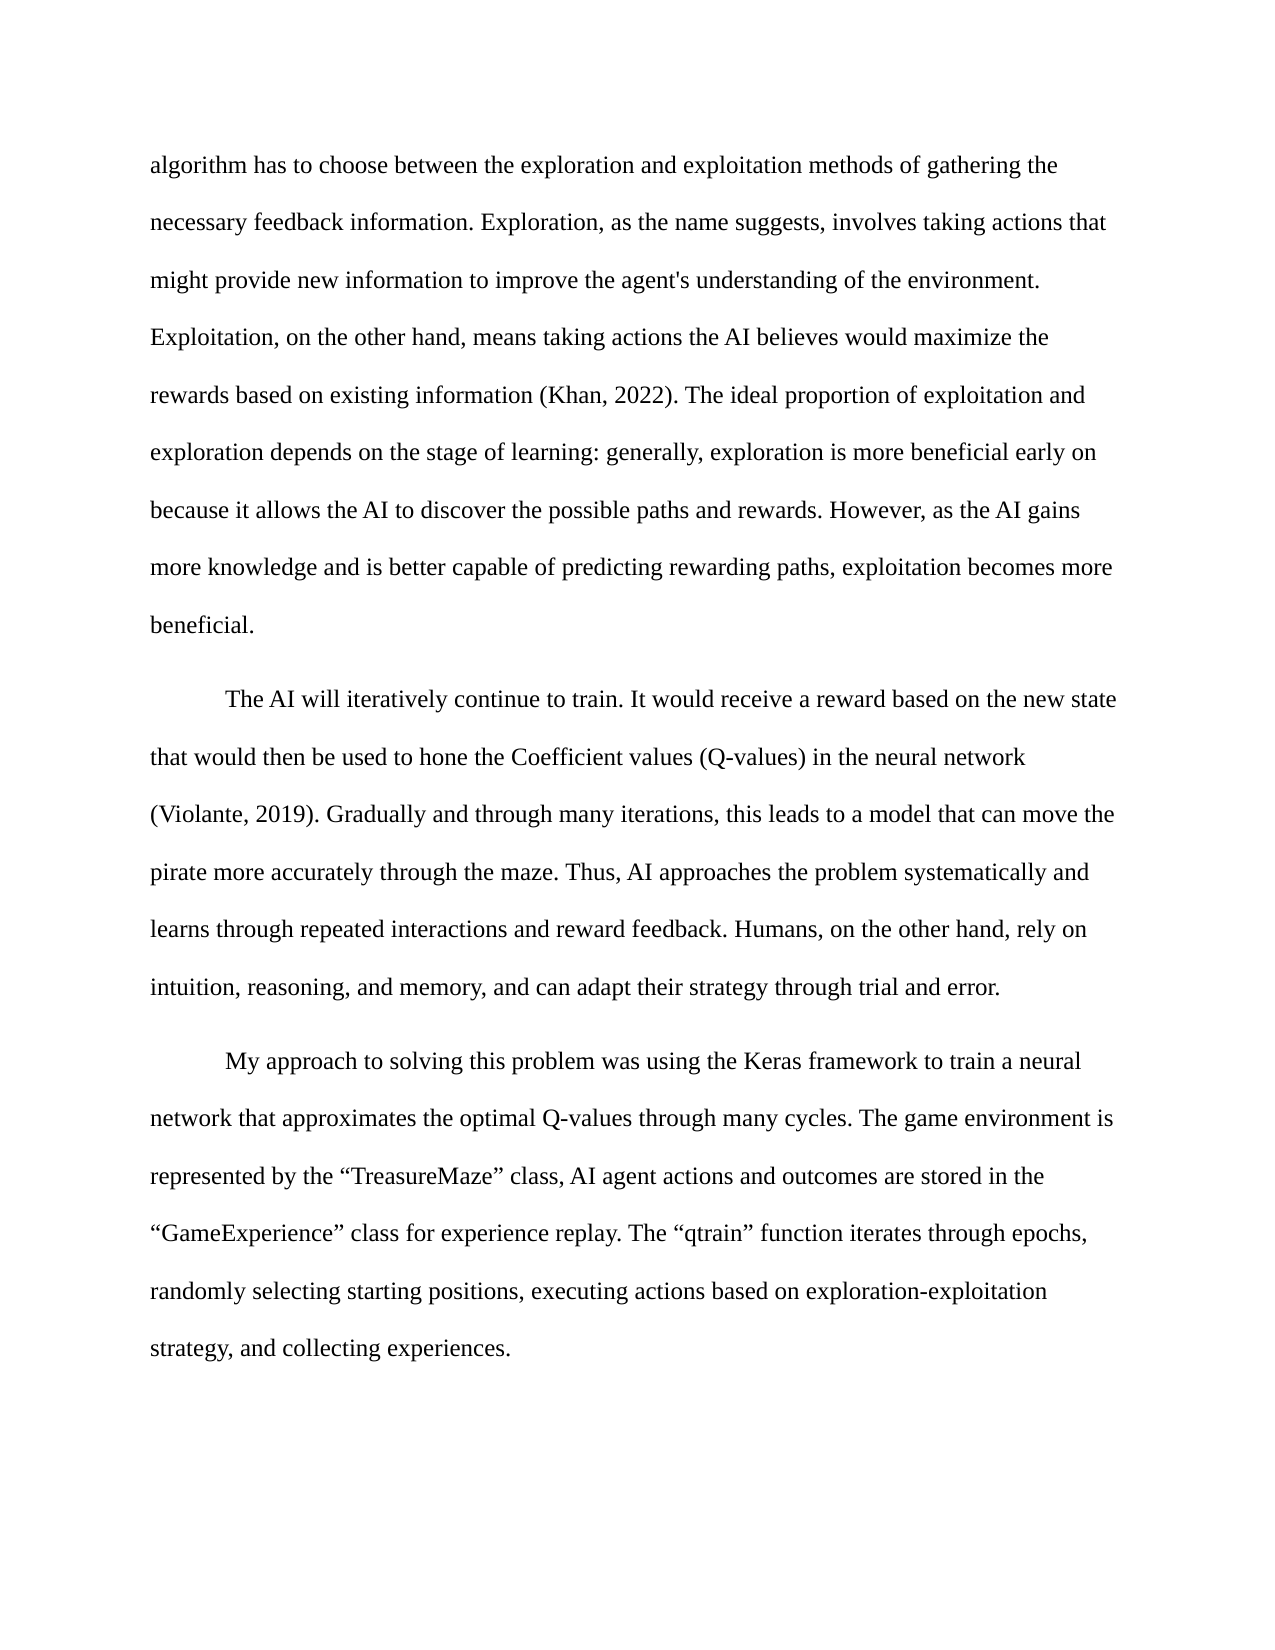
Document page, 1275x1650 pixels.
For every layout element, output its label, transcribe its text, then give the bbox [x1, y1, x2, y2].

text My approach to solving this problem was using the Keras framework to train a neural network that approximates the optimal Q-values through many cycles. The game environment is represented by the “TreasureMaze” class, AI agent actions and outcomes are stored in the “GameExperience” class for experience replay. The “qtrain” function iterates through epochs, randomly selecting starting positions, executing actions based on exploration-exploitation strategy, and collecting experiences. [150, 1046, 1125, 1362]
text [150, 150, 1125, 639]
text The AI will iteratively continue to train. It would receive a reward based on the new state that would then be used to hone the Coefficient values (Q-values) in the neural network (Violante, 2019). Gradually and through many iterations, this leads to a model that can move the pirate more accurately through the maze. Thus, AI approaches the problem systematically and learns through repeated interactions and reward feedback. Humans, on the other hand, rely on intuition, reasoning, and memory, and can adapt their strategy through trial and error. [150, 684, 1125, 1000]
